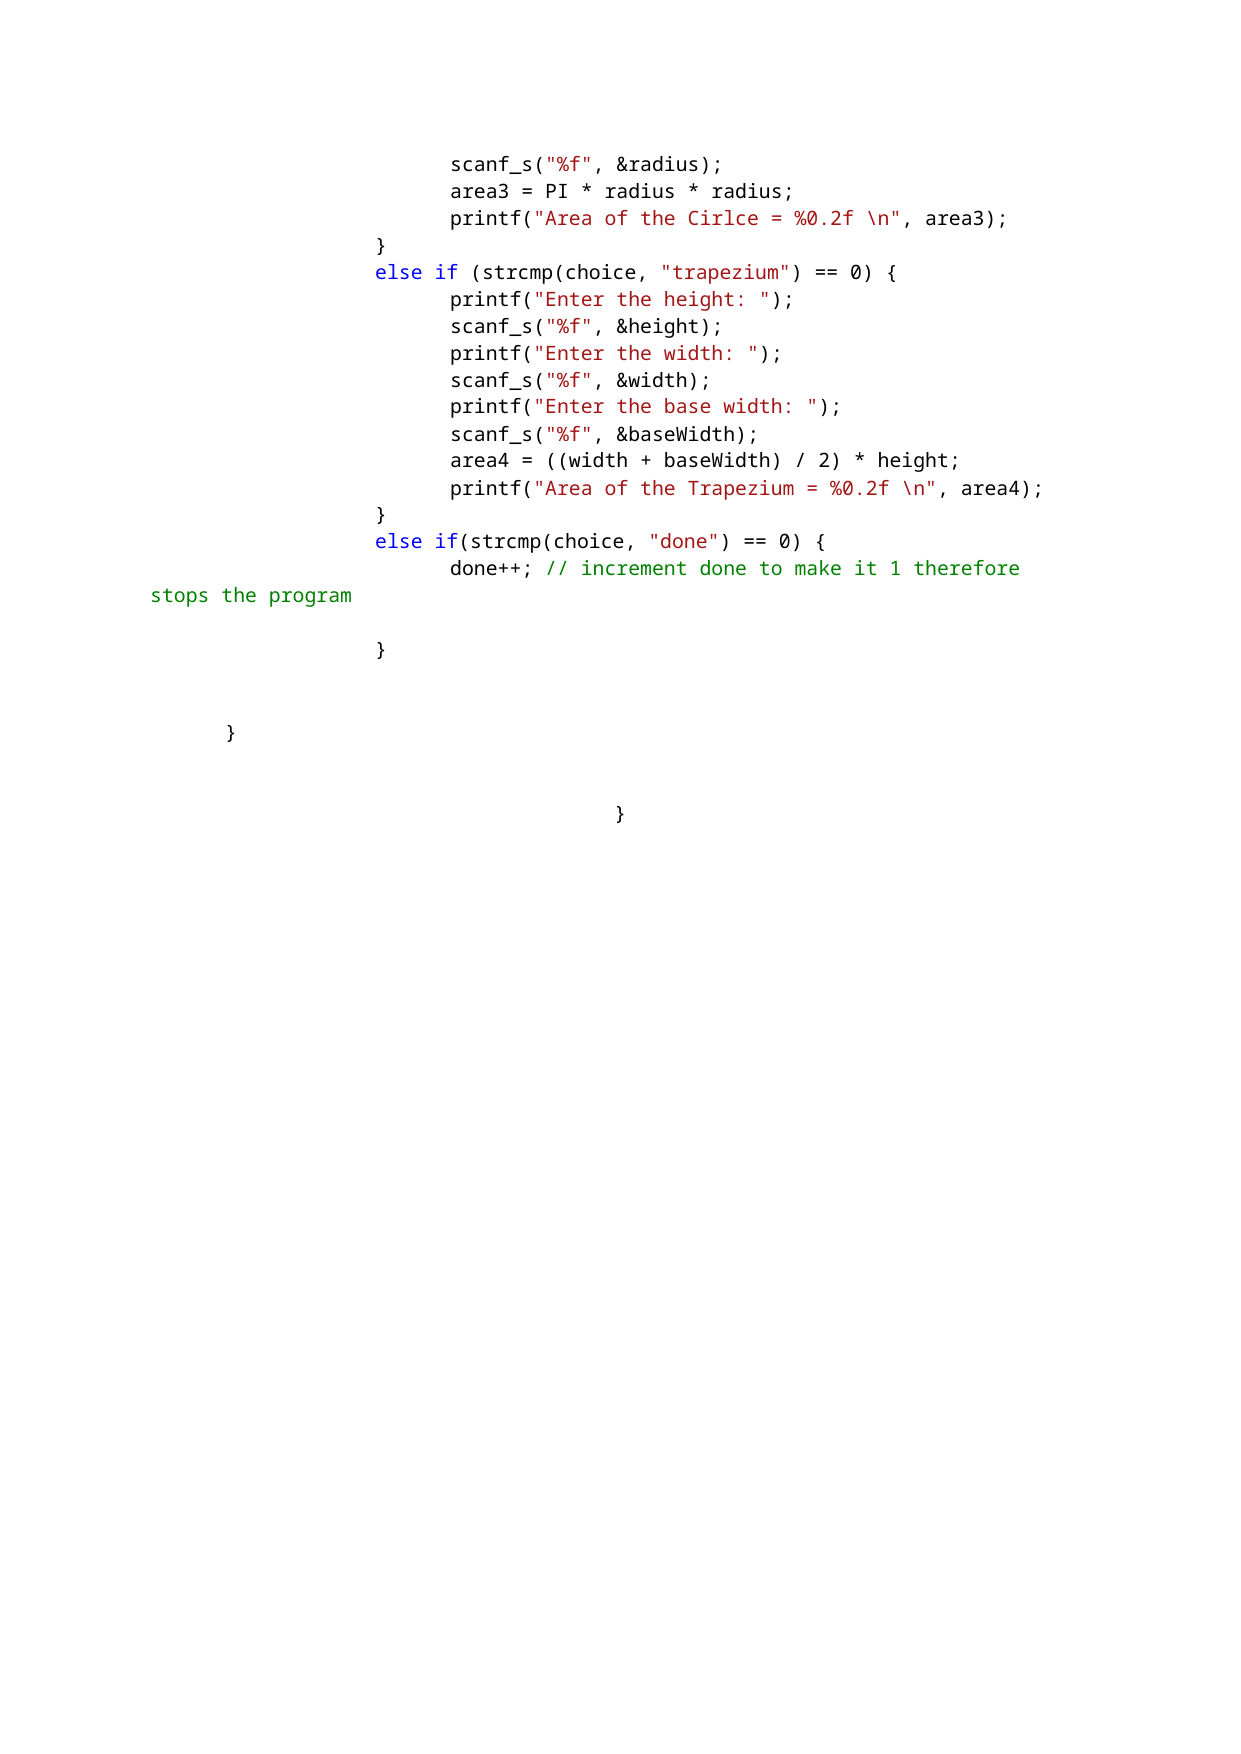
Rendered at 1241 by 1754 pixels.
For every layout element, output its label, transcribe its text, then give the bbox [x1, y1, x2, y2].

text printf("Area of the Trapezium = %0.2f \n", area4); [150, 474, 1090, 501]
text } [150, 719, 1090, 746]
text area4 = ((width + baseWidth) / 2) * height; [150, 447, 1090, 474]
text } [150, 501, 1090, 528]
text printf("Area of the Cirlce = %0.2f \n", area3); [150, 204, 1090, 231]
text } [150, 231, 1090, 258]
text scanf_s("%f", &radius); [150, 150, 1090, 177]
text else if (strcmp(choice, "trapezium") == 0) { [150, 258, 1090, 285]
text scanf_s("%f", &width); [150, 366, 1090, 393]
text area3 = PI * radius * radius; [150, 177, 1090, 204]
text } [150, 636, 1090, 663]
text else if(strcmp(choice, "done") == 0) { [150, 528, 1090, 555]
text } [150, 799, 1090, 827]
text scanf_s("%f", &height); [150, 312, 1090, 339]
text scanf_s("%f", &baseWidth); [150, 420, 1090, 447]
text printf("Enter the base width: "); [150, 393, 1090, 420]
text printf("Enter the height: "); [150, 285, 1090, 312]
text printf("Enter the width: "); [150, 339, 1090, 366]
text done++; // increment done to make it 1 therefore stops the program [150, 555, 1090, 609]
